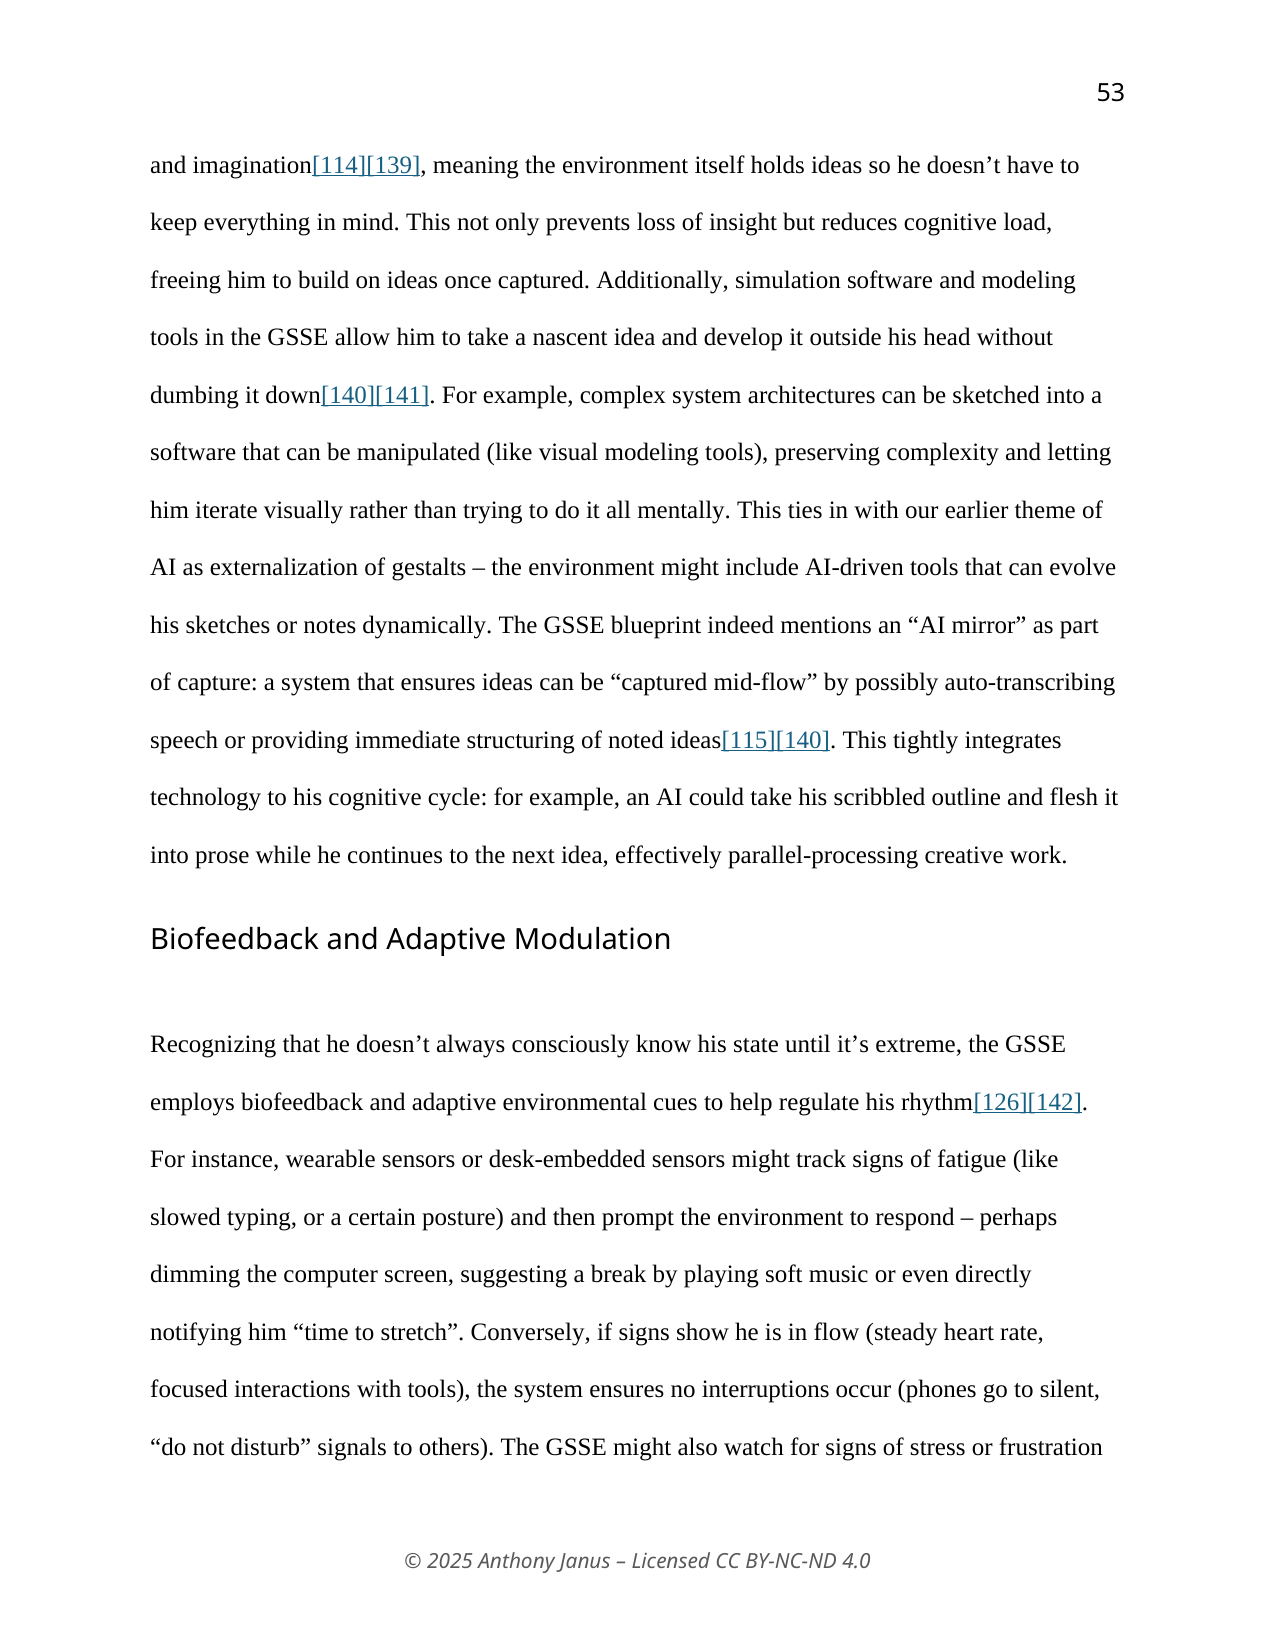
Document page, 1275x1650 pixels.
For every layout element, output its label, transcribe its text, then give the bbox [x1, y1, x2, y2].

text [150, 150, 1125, 869]
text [150, 1029, 1125, 1461]
subtitle Biofeedback and Adaptive Modulation [150, 918, 1125, 958]
